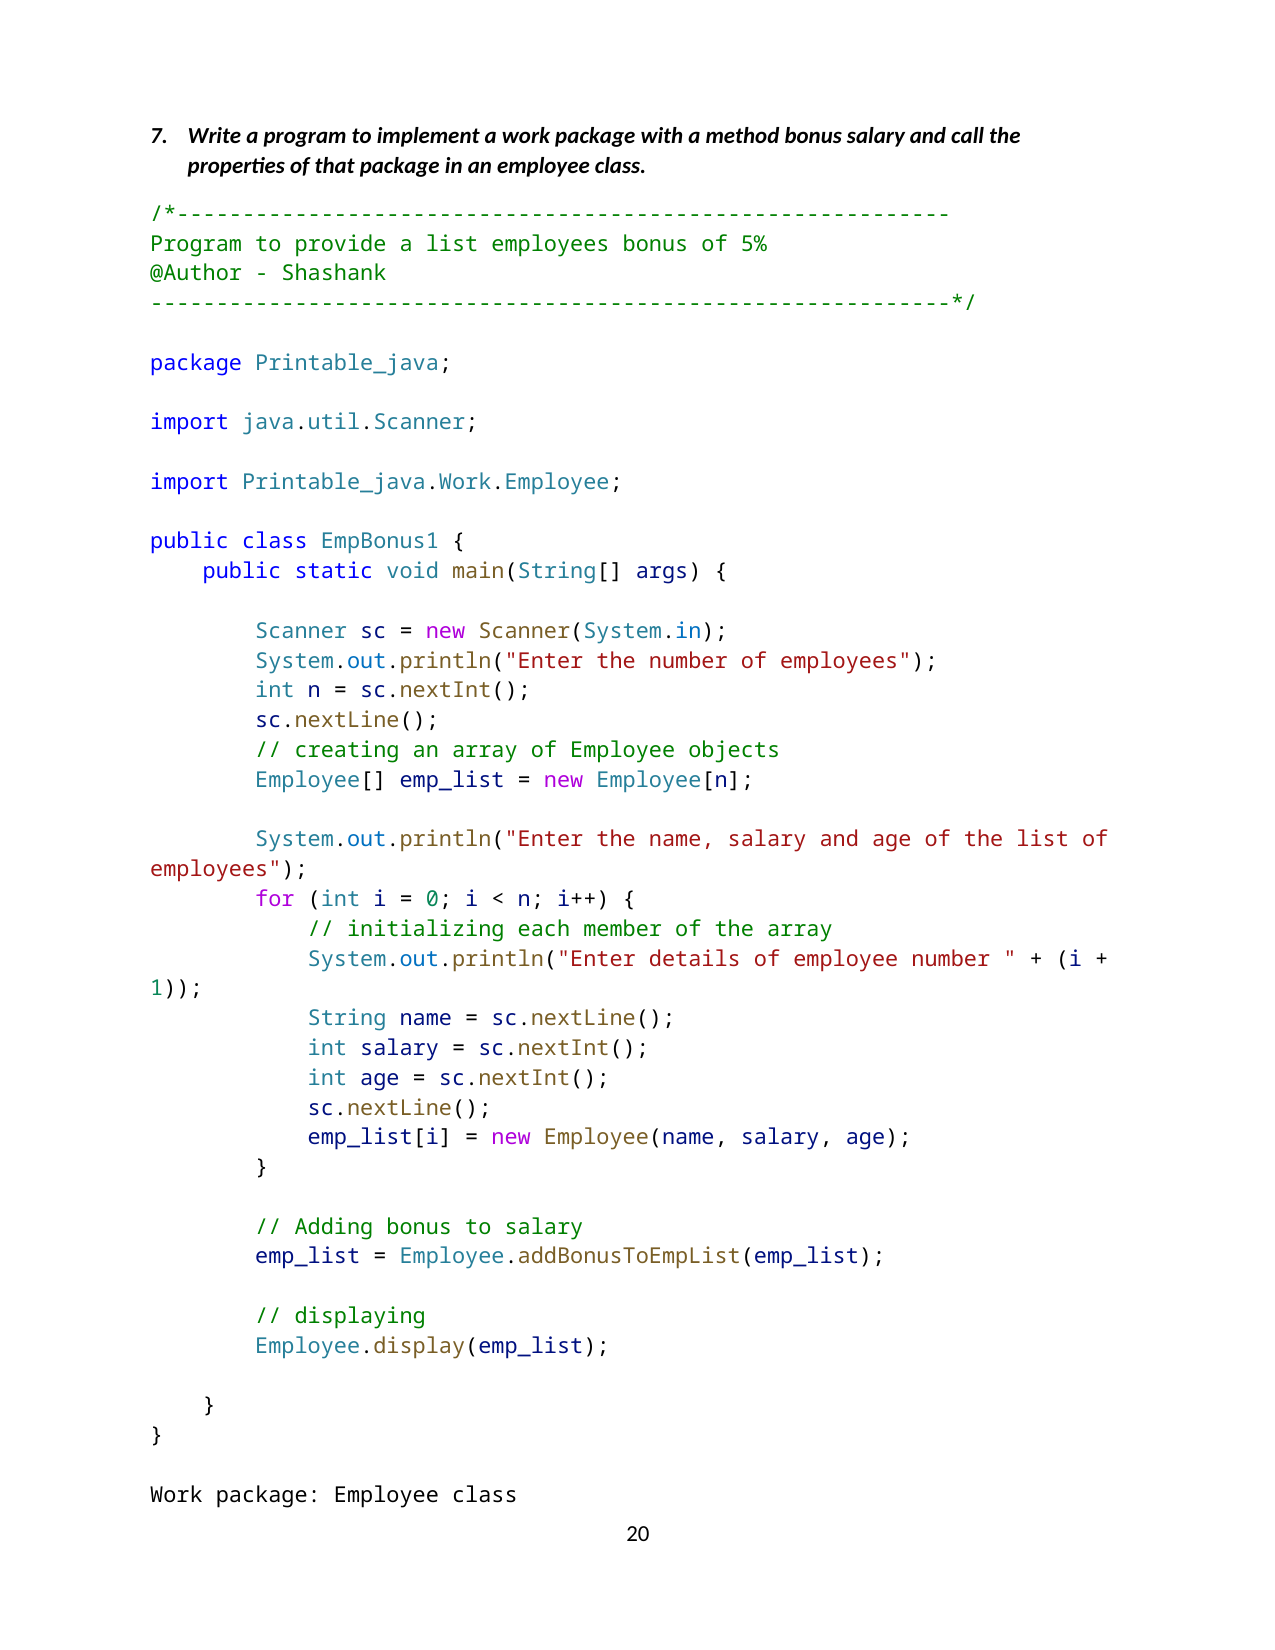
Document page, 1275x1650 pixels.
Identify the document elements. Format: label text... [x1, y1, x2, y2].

text emp_list[i] = new Employee(name, salary, age); [150, 1121, 1125, 1151]
text emp_list = Employee.addBonusToEmpList(emp_list); [150, 1241, 1125, 1270]
text } [150, 1151, 1125, 1181]
text Scanner sc = new Scanner(System.in); [150, 615, 1125, 645]
text import Printable_java.Work.Employee; [150, 466, 1125, 496]
text int age = sc.nextInt(); [150, 1062, 1125, 1092]
text Program to provide a list employees bonus of 5% [150, 228, 1125, 257]
text public static void main(String[] args) { [150, 555, 1125, 585]
text for (int i = 0; i < n; i++) { [150, 883, 1125, 913]
text System.out.println("Enter the name, salary and age of the list of employees"); [150, 823, 1125, 883]
text System.out.println("Enter details of employee number " + (i + 1)); [150, 943, 1125, 1002]
text sc.nextLine(); [150, 704, 1125, 734]
text String name = sc.nextLine(); [150, 1002, 1125, 1032]
text // Adding bonus to salary [150, 1211, 1125, 1241]
text @Author - Shashank [150, 257, 1125, 287]
text Employee.display(emp_list); [150, 1330, 1125, 1360]
text sc.nextLine(); [150, 1092, 1125, 1121]
text Employee[] emp_list = new Employee[n]; [150, 764, 1125, 794]
text -------------------------------------------------------------*/ [150, 287, 1125, 317]
text public class EmpBonus1 { [150, 526, 1125, 555]
text } [150, 1419, 1125, 1449]
text // creating an array of Employee objects [150, 734, 1125, 764]
text package Printable_java; [150, 347, 1125, 377]
text // displaying [150, 1300, 1125, 1330]
text } [150, 1389, 1125, 1419]
text Work package: Employee class [150, 1479, 1125, 1509]
text System.out.println("Enter the number of employees"); [150, 645, 1125, 674]
text import java.util.Scanner; [150, 406, 1125, 436]
text int salary = sc.nextInt(); [150, 1032, 1125, 1062]
text int n = sc.nextInt(); [150, 674, 1125, 704]
text // initializing each member of the array [150, 913, 1125, 943]
text /*----------------------------------------------------------- [150, 198, 1125, 228]
list Write a program to implement a work package with a method bonus salary and call the properties of that package in an employee class. [150, 121, 1125, 179]
